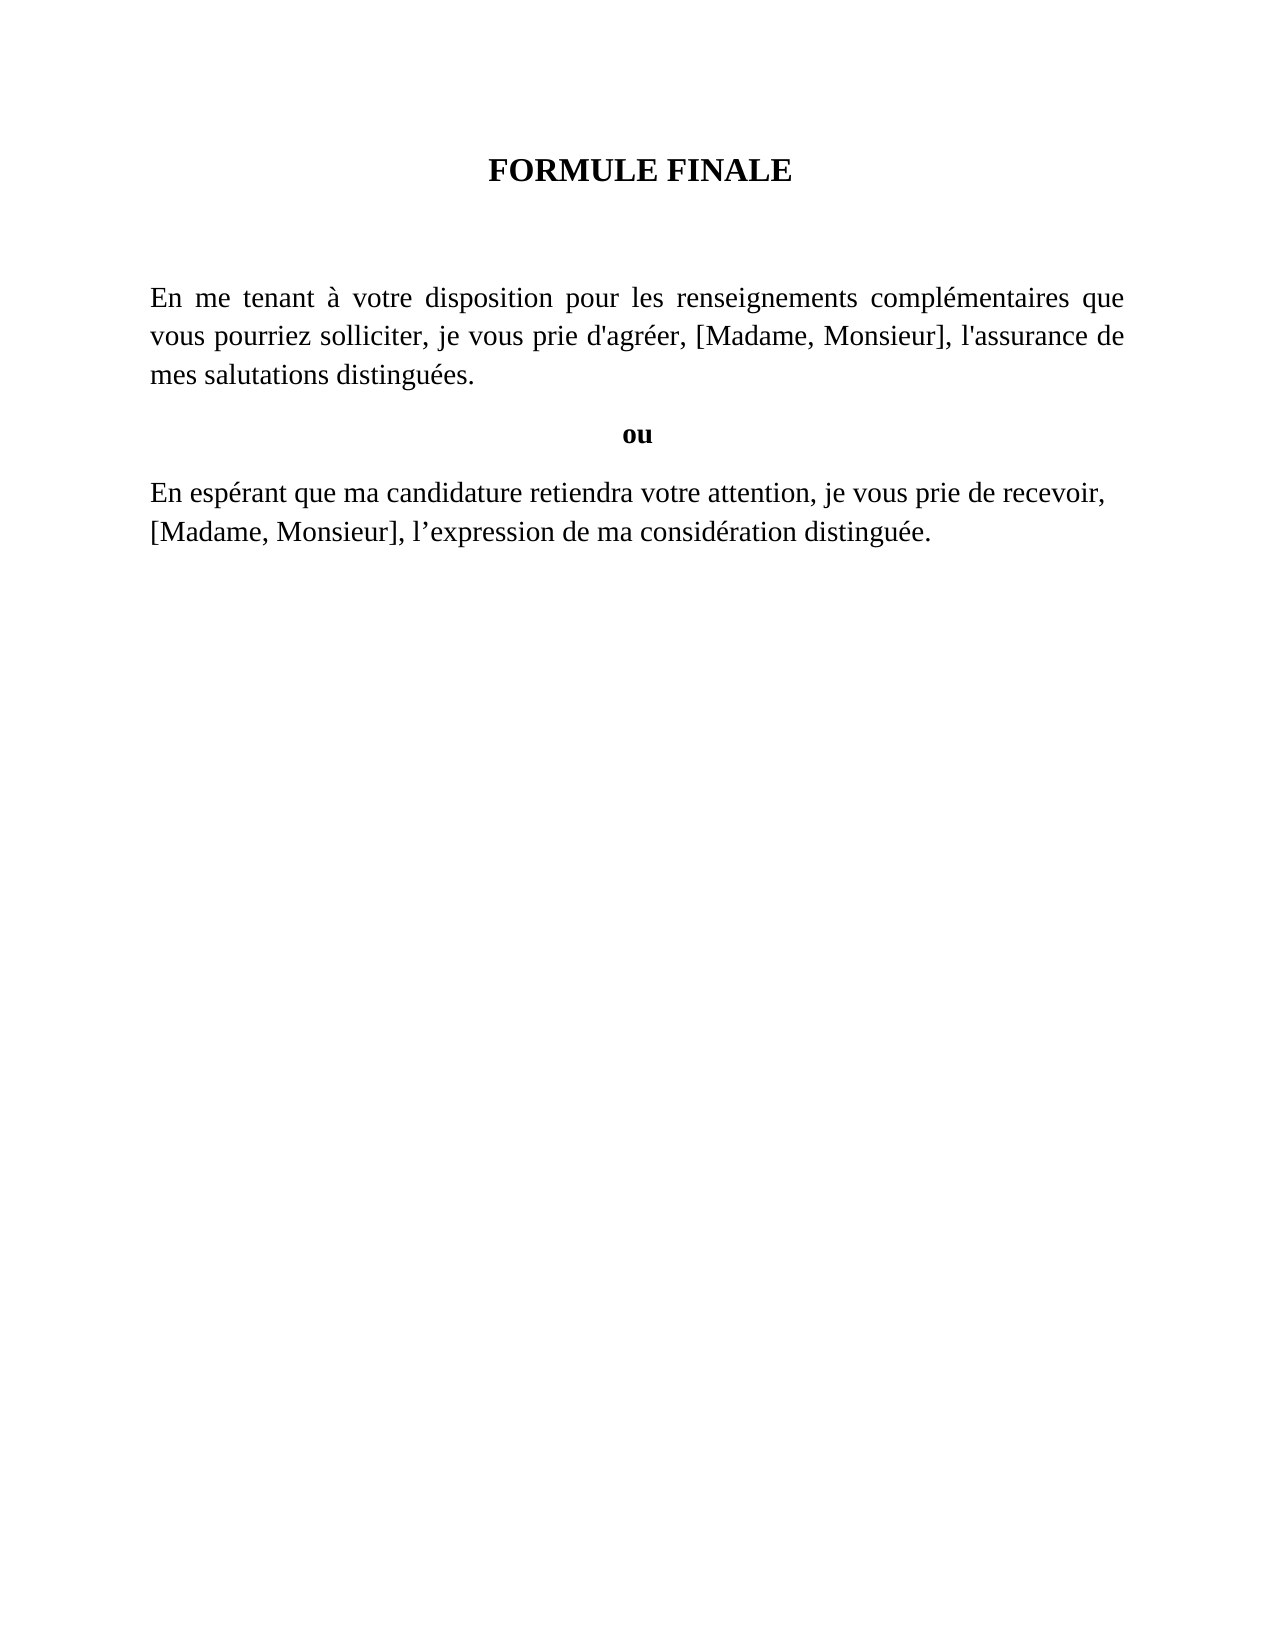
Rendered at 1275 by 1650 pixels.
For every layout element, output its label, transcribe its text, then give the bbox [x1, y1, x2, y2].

text FORMULE FINALE [150, 150, 1125, 188]
text En espérant que ma candidature retiendra votre attention, je vous prie de recevoir, [Madame, Monsieur], l’expression de ma considération distinguée. [150, 476, 1125, 548]
text ou [150, 416, 1125, 450]
text En me tenant à votre disposition pour les renseignements complémentaires que vous pourriez solliciter, je vous prie d'agréer, [Madame, Monsieur], l'assurance de mes salutations distinguées. [150, 280, 1125, 390]
